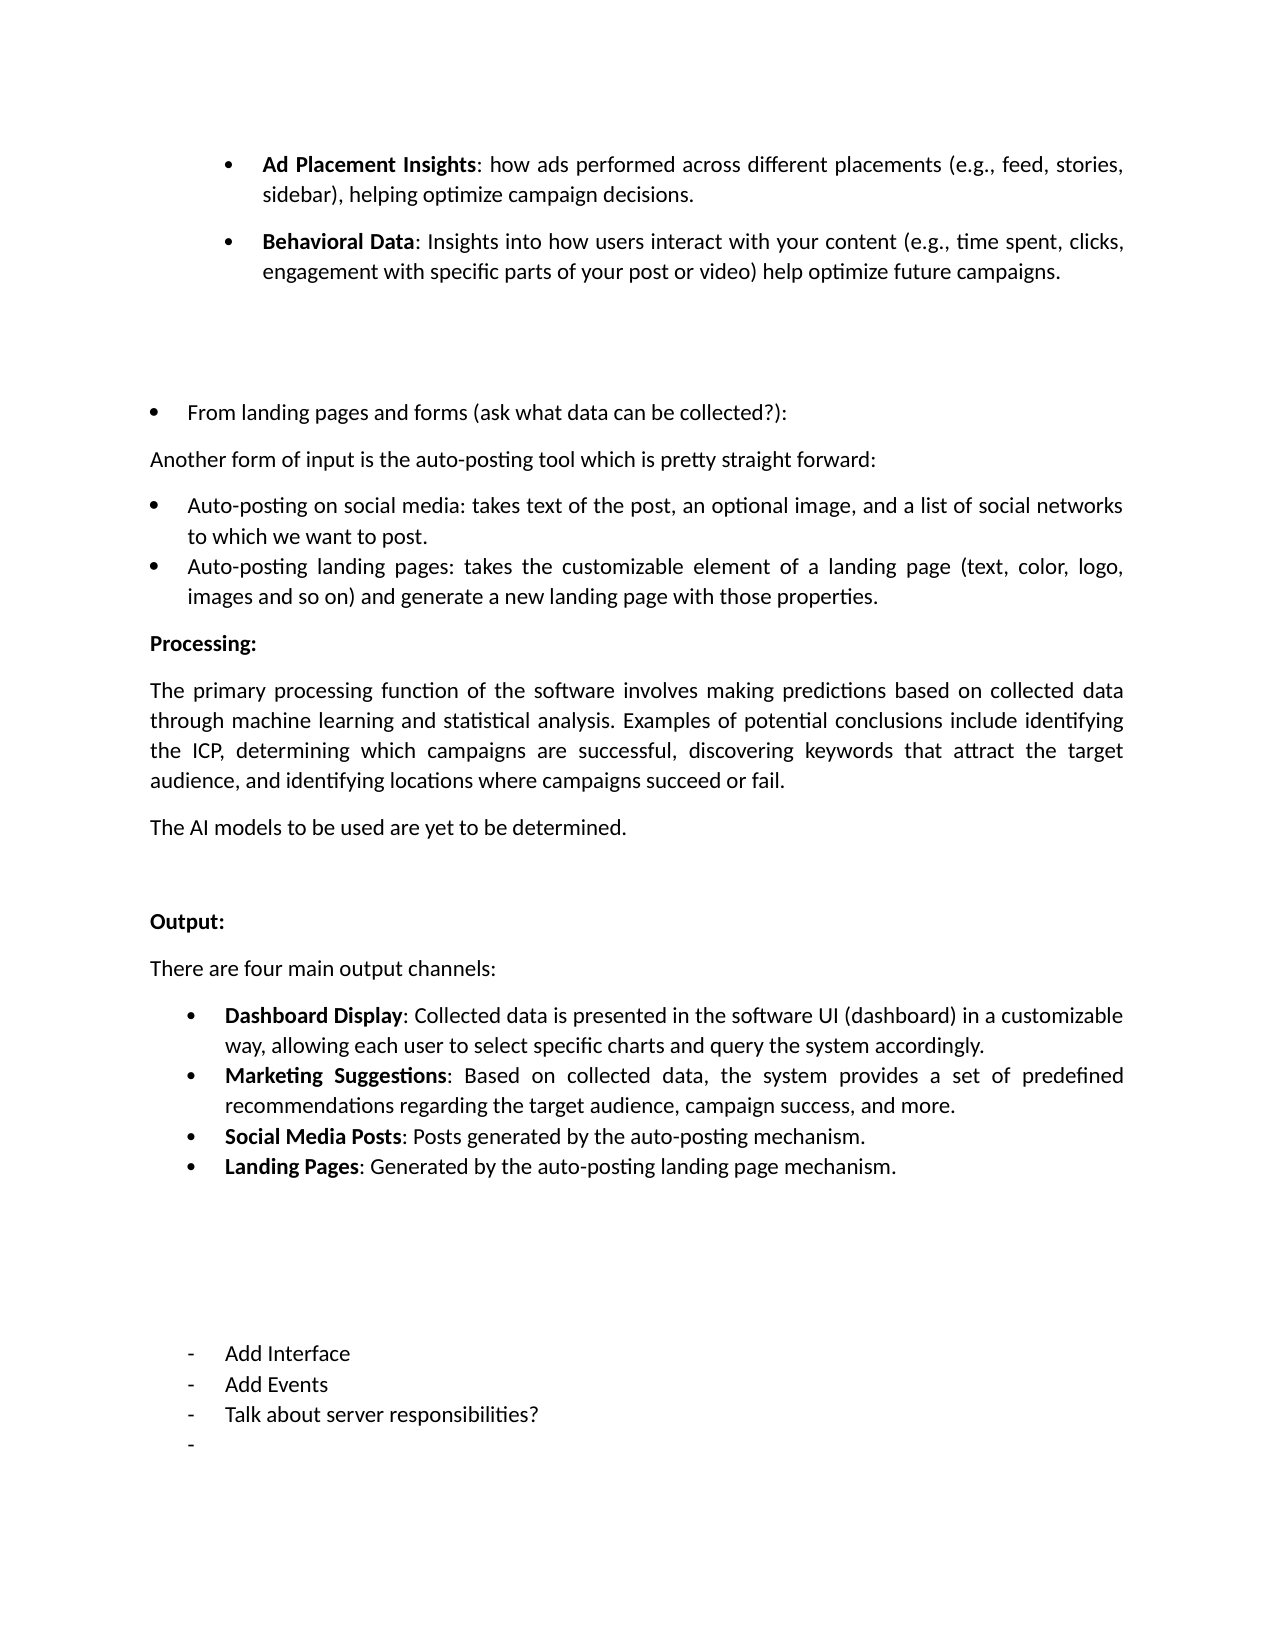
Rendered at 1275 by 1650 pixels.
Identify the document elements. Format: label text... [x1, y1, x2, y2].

list From landing pages and forms (ask what data can be collected?): [150, 398, 1125, 426]
list Landing Pages: Generated by the auto-posting landing page mechanism. [187, 1152, 1125, 1180]
list Social Media Posts: Posts generated by the auto-posting mechanism. [187, 1122, 1125, 1150]
list Behavioral Data: Insights into how users interact with your content (e.g., time spent, clicks, engagement with specific parts of your post or video) help optimize future campaigns. [225, 227, 1125, 285]
text There are four main output channels: [150, 954, 1125, 982]
list Auto-posting on social media: takes text of the post, an optional image, and a list of social networks to which we want to post. [150, 492, 1125, 550]
list Add Interface [187, 1339, 1125, 1368]
text Output: [150, 907, 1125, 935]
text Another form of input is the auto-posting tool which is pretty straight forward: [150, 445, 1125, 473]
text Processing: [150, 629, 1125, 657]
list Dashboard Display: Collected data is presented in the software UI (dashboard) in a customizable way, allowing each user to select specific charts and query the system accordingly. [187, 1001, 1125, 1059]
list Marketing Suggestions: Based on collected data, the system provides a set of predefined recommendations regarding the target audience, campaign success, and more. [187, 1061, 1125, 1120]
list Add Events [187, 1370, 1125, 1398]
text The primary processing function of the software involves making predictions based on collected data through machine learning and statistical analysis. Examples of potential conclusions include identifying the ICP, determining which campaigns are successful, discovering keywords that attract the target audience, and identifying locations where campaigns succeed or fail. [150, 676, 1125, 795]
text The AI models to be used are yet to be determined. [150, 813, 1125, 842]
list Talk about server responsibilities? [187, 1400, 1125, 1428]
list Auto-posting landing pages: takes the customizable element of a landing page (text, color, logo, images and so on) and generate a new landing page with those properties. [150, 552, 1125, 610]
list Ad Placement Insights: how ads performed across different placements (e.g., feed, stories, sidebar), helping optimize campaign decisions. [225, 150, 1125, 208]
